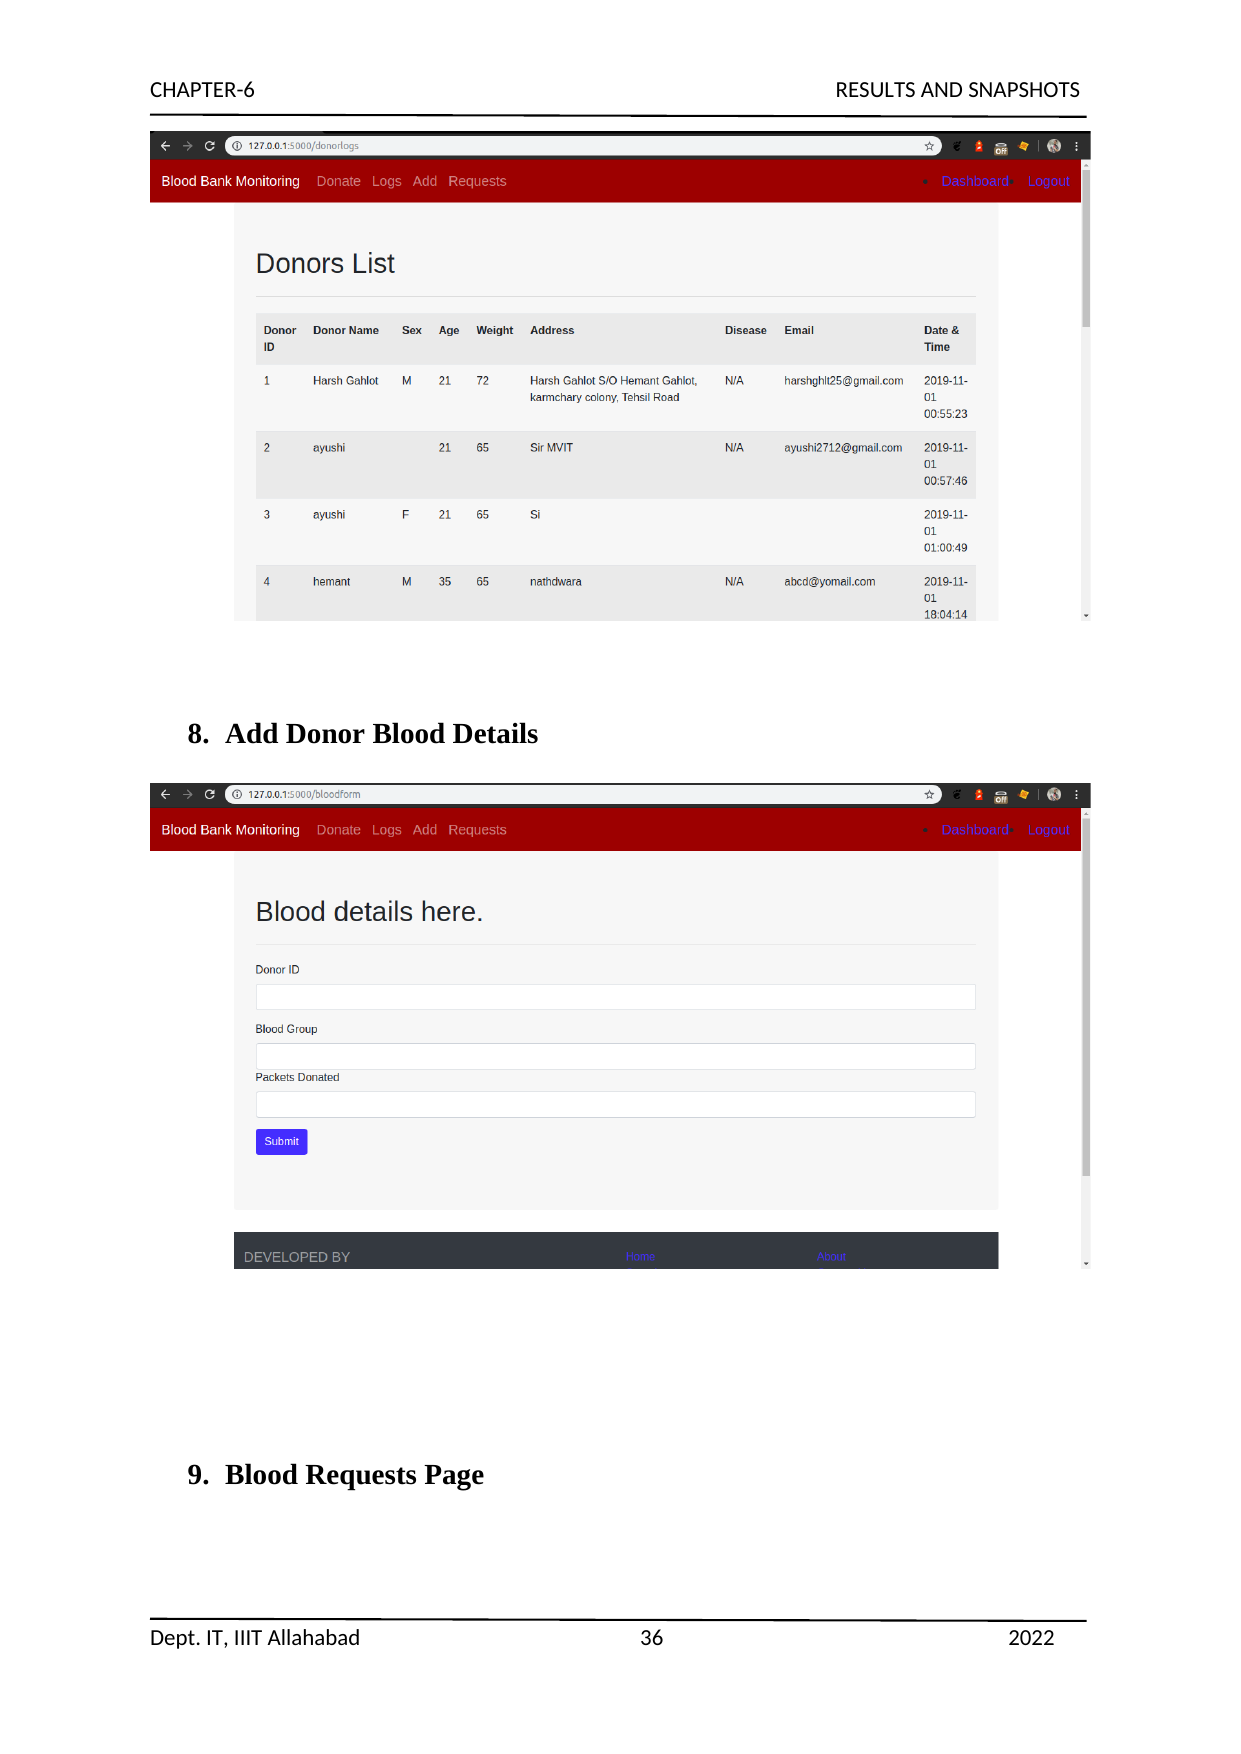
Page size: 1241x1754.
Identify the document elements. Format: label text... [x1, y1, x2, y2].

picture [150, 131, 1091, 621]
picture [150, 783, 1091, 1269]
list Add Donor Blood Details [187, 716, 1090, 749]
list Blood Requests Page [187, 1457, 1090, 1491]
